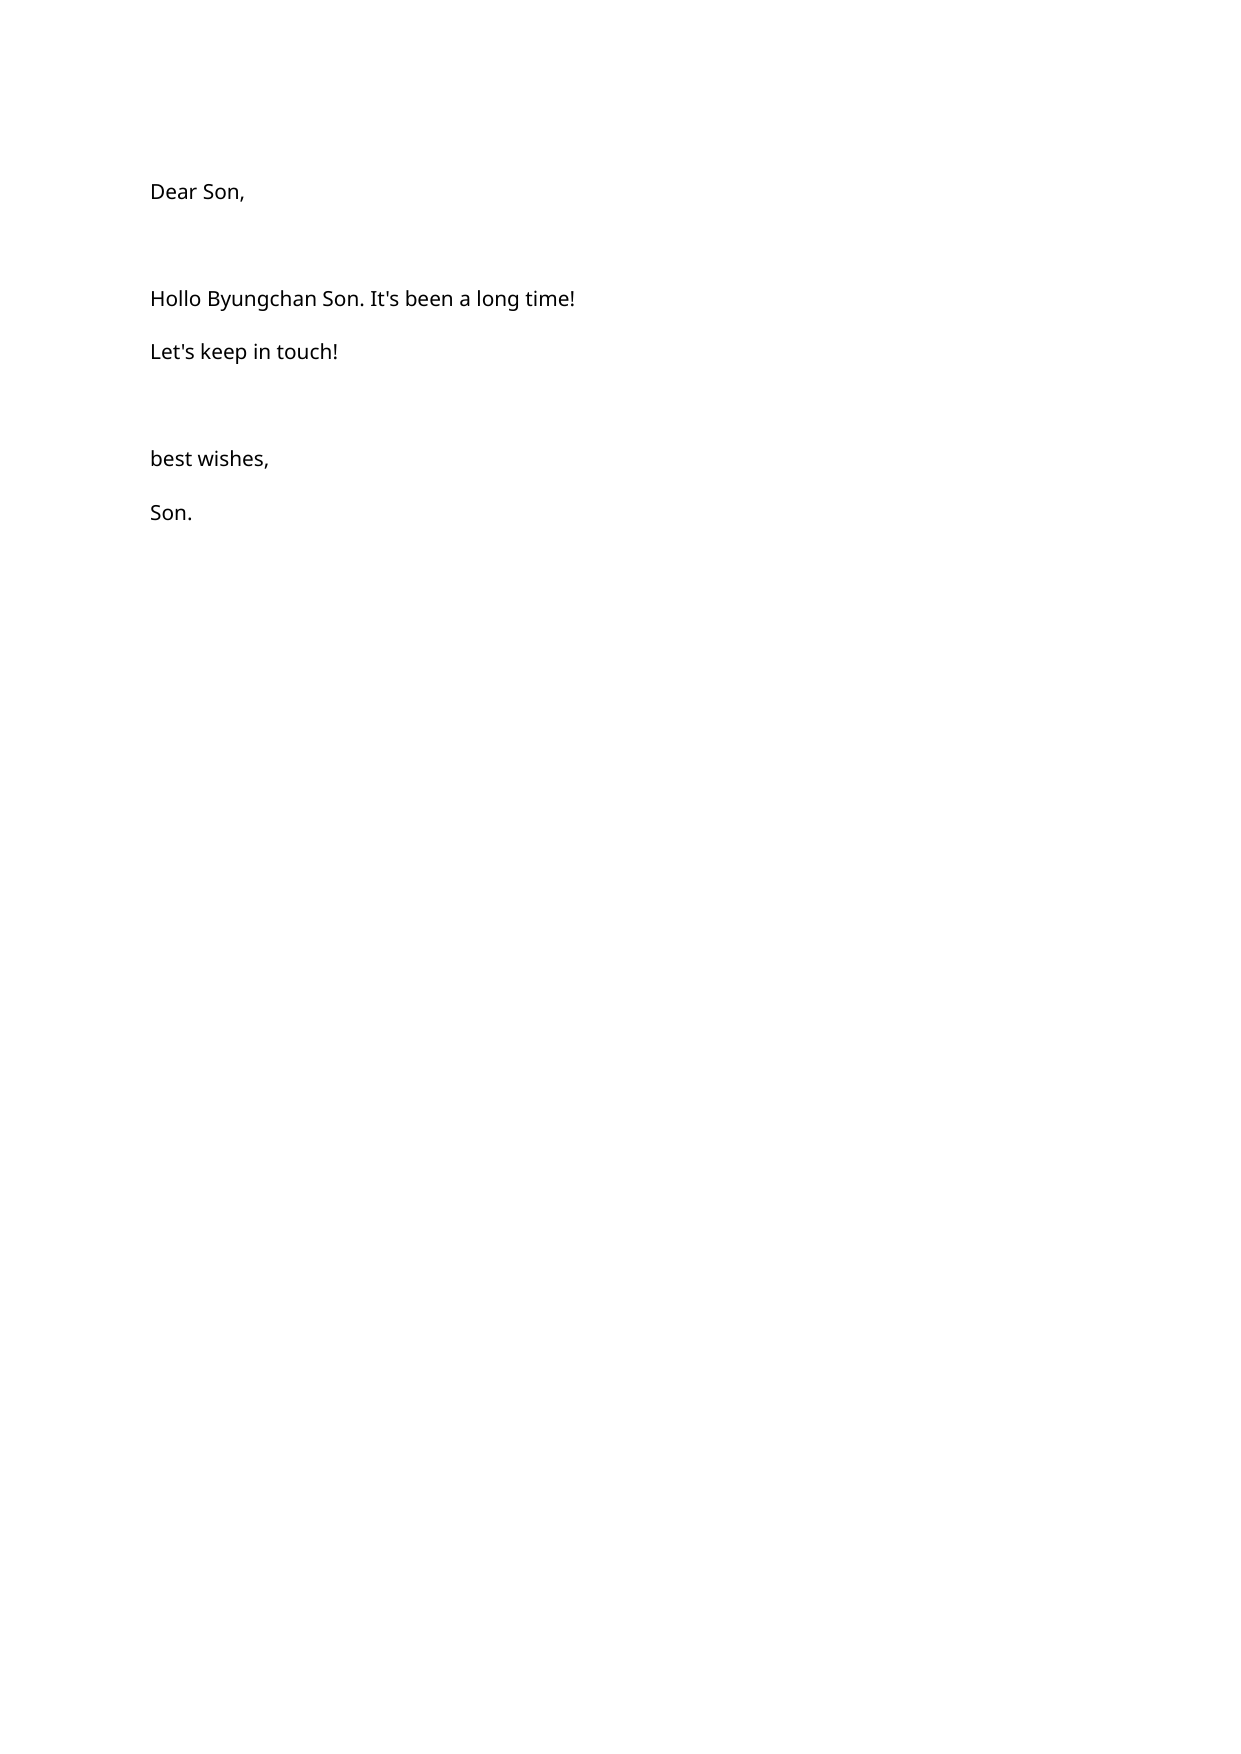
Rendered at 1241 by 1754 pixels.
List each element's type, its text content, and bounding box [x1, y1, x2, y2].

text Son. [150, 498, 1090, 526]
text best wishes, [150, 444, 1090, 473]
text Let's keep in touch! [150, 337, 1090, 366]
text Hollo Byungchan Son. It's been a long time! [150, 284, 1090, 312]
text Dear Son, [150, 177, 1090, 206]
